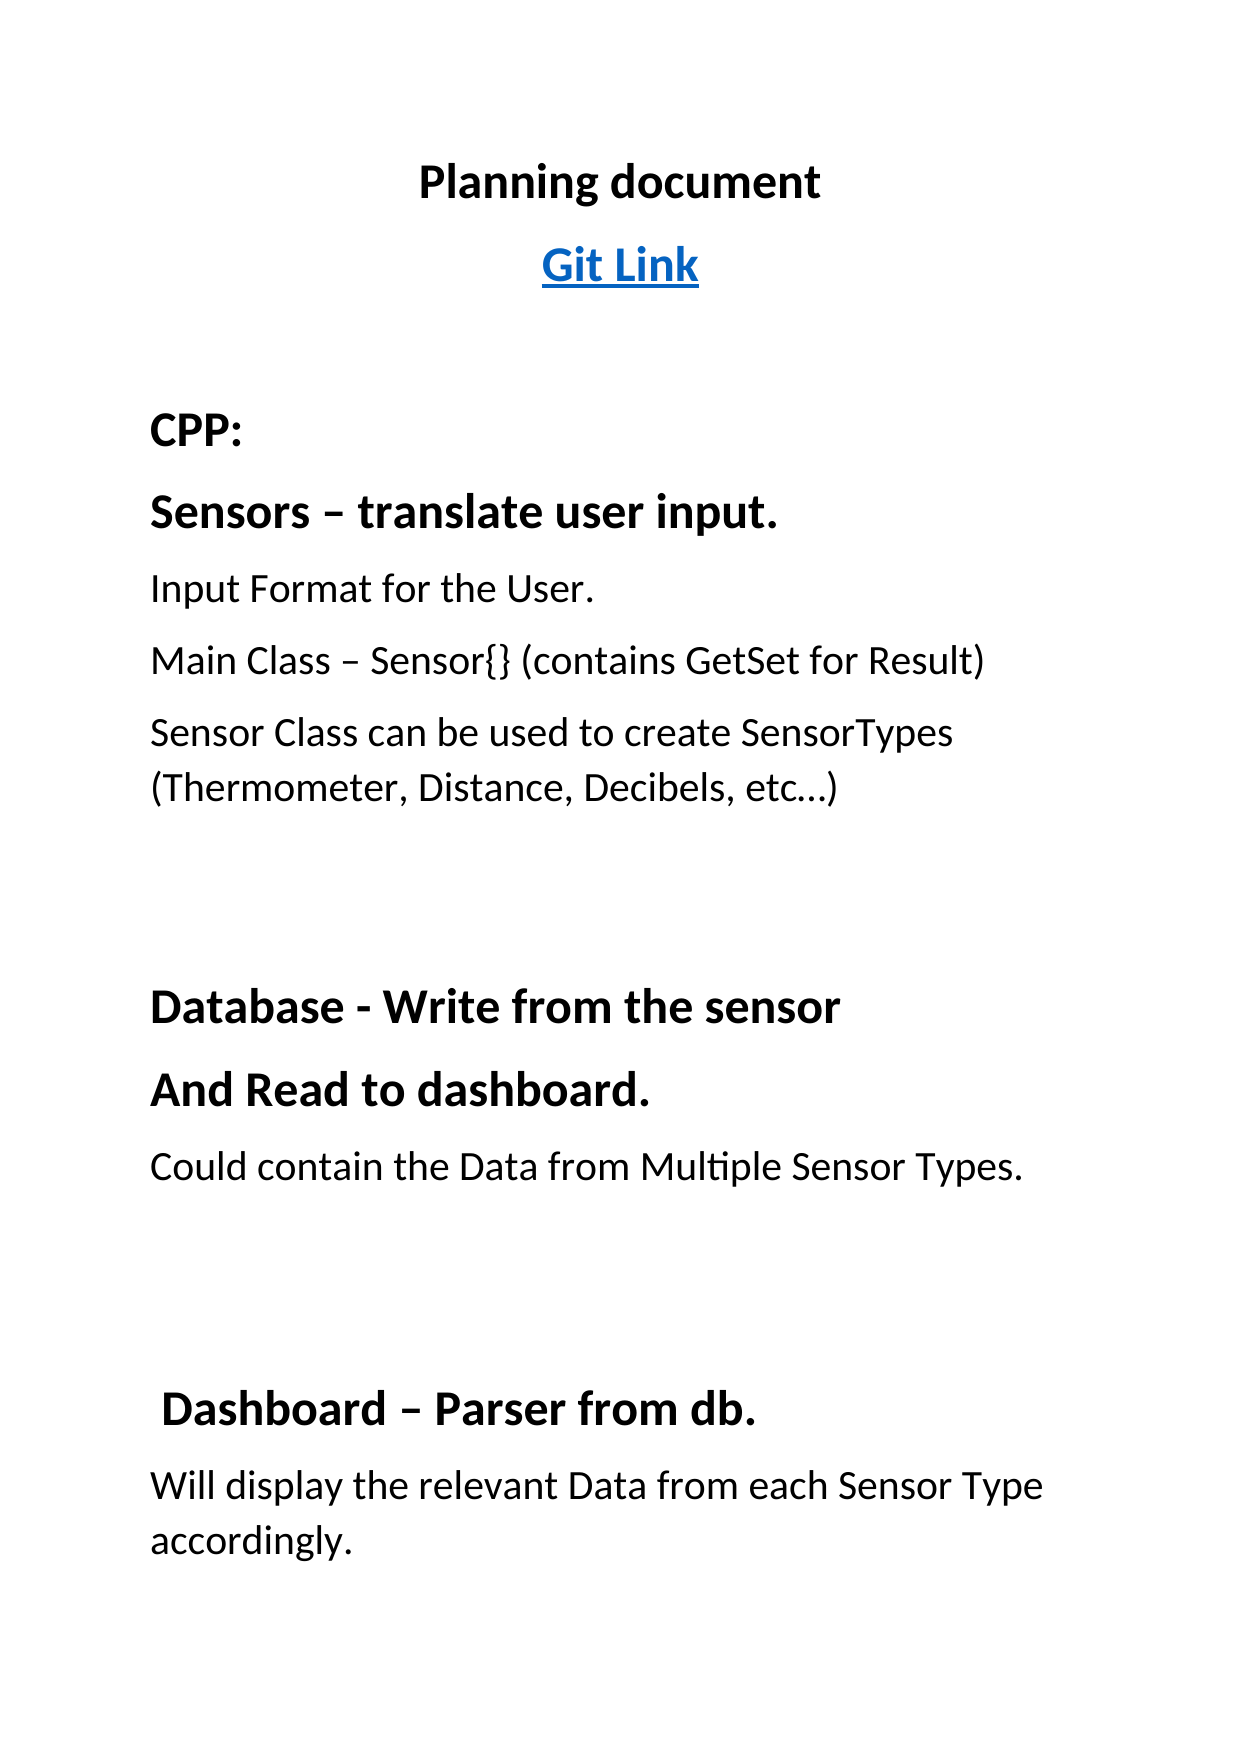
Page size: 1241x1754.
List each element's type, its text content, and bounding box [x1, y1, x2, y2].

text Input Format for the User. [150, 562, 1090, 613]
text Dashboard – Parser from db. [150, 1377, 1090, 1438]
text Database - Write from the sensor [150, 975, 1090, 1036]
text CPP: [150, 397, 1090, 458]
text Could contain the Data from Multiple Sensor Types. [150, 1140, 1090, 1191]
text And Read to dashboard. [150, 1058, 1090, 1119]
text Sensor Class can be used to create SensorTypes (Thermometer, Distance, Decibels, etc…) [150, 706, 1090, 811]
text Will display the relevant Data from each Sensor Type accordingly. [150, 1459, 1090, 1565]
text Main Class – Sensor{} (contains GetSet for Result) [150, 634, 1090, 685]
text Planning document [150, 150, 1090, 211]
text Git Link [150, 232, 1090, 293]
text Sensors – translate user input. [150, 480, 1090, 541]
